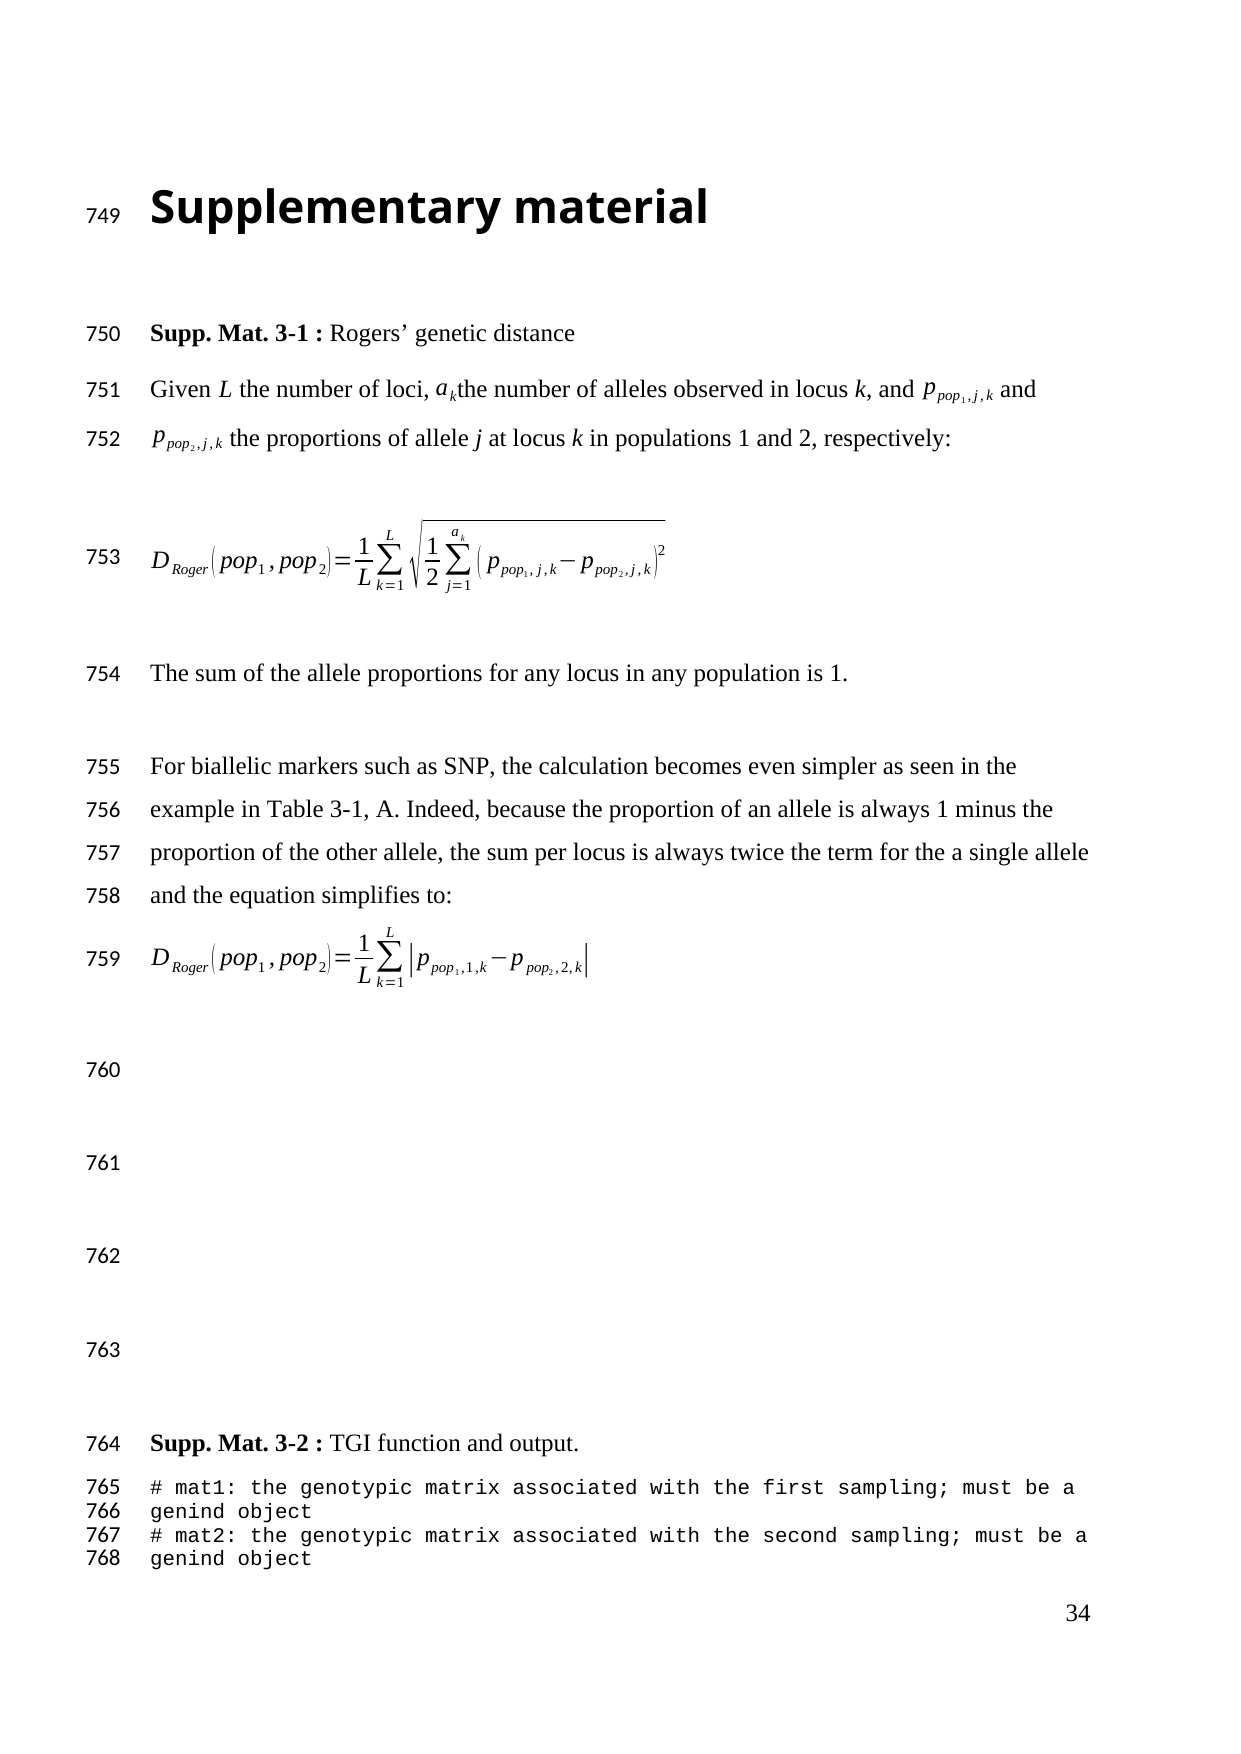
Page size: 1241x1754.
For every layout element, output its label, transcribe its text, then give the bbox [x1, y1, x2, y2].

subtitle Supplementary material [150, 175, 1090, 237]
text Supp. Mat. 3-1 : Rogers’ genetic distance [150, 318, 1090, 347]
text # mat1: the genotypic matrix associated with the first sampling; must be a genind object [150, 1477, 1090, 1525]
text # mat2: the genotypic matrix associated with the second sampling; must be a genind object [150, 1525, 1090, 1572]
text Given the number of loci, the number of alleles observed in locus k, and and the proportions of allele j at locus k in populations 1 and 2, respectively: [150, 372, 1090, 454]
text The sum of the allele proportions for any locus in any population is 1. [150, 658, 1090, 687]
text Supp. Mat. 3-2 : TGI function and output. [150, 1428, 1090, 1457]
text For biallelic markers such as SNP, the calculation becomes even simpler as seen in the example in Table 3-1, A. Indeed, because the proportion of an allele is always 1 minus the proportion of the other allele, the sum per locus is always twice the term for the a single allele and the equation simplifies to: [150, 751, 1090, 991]
